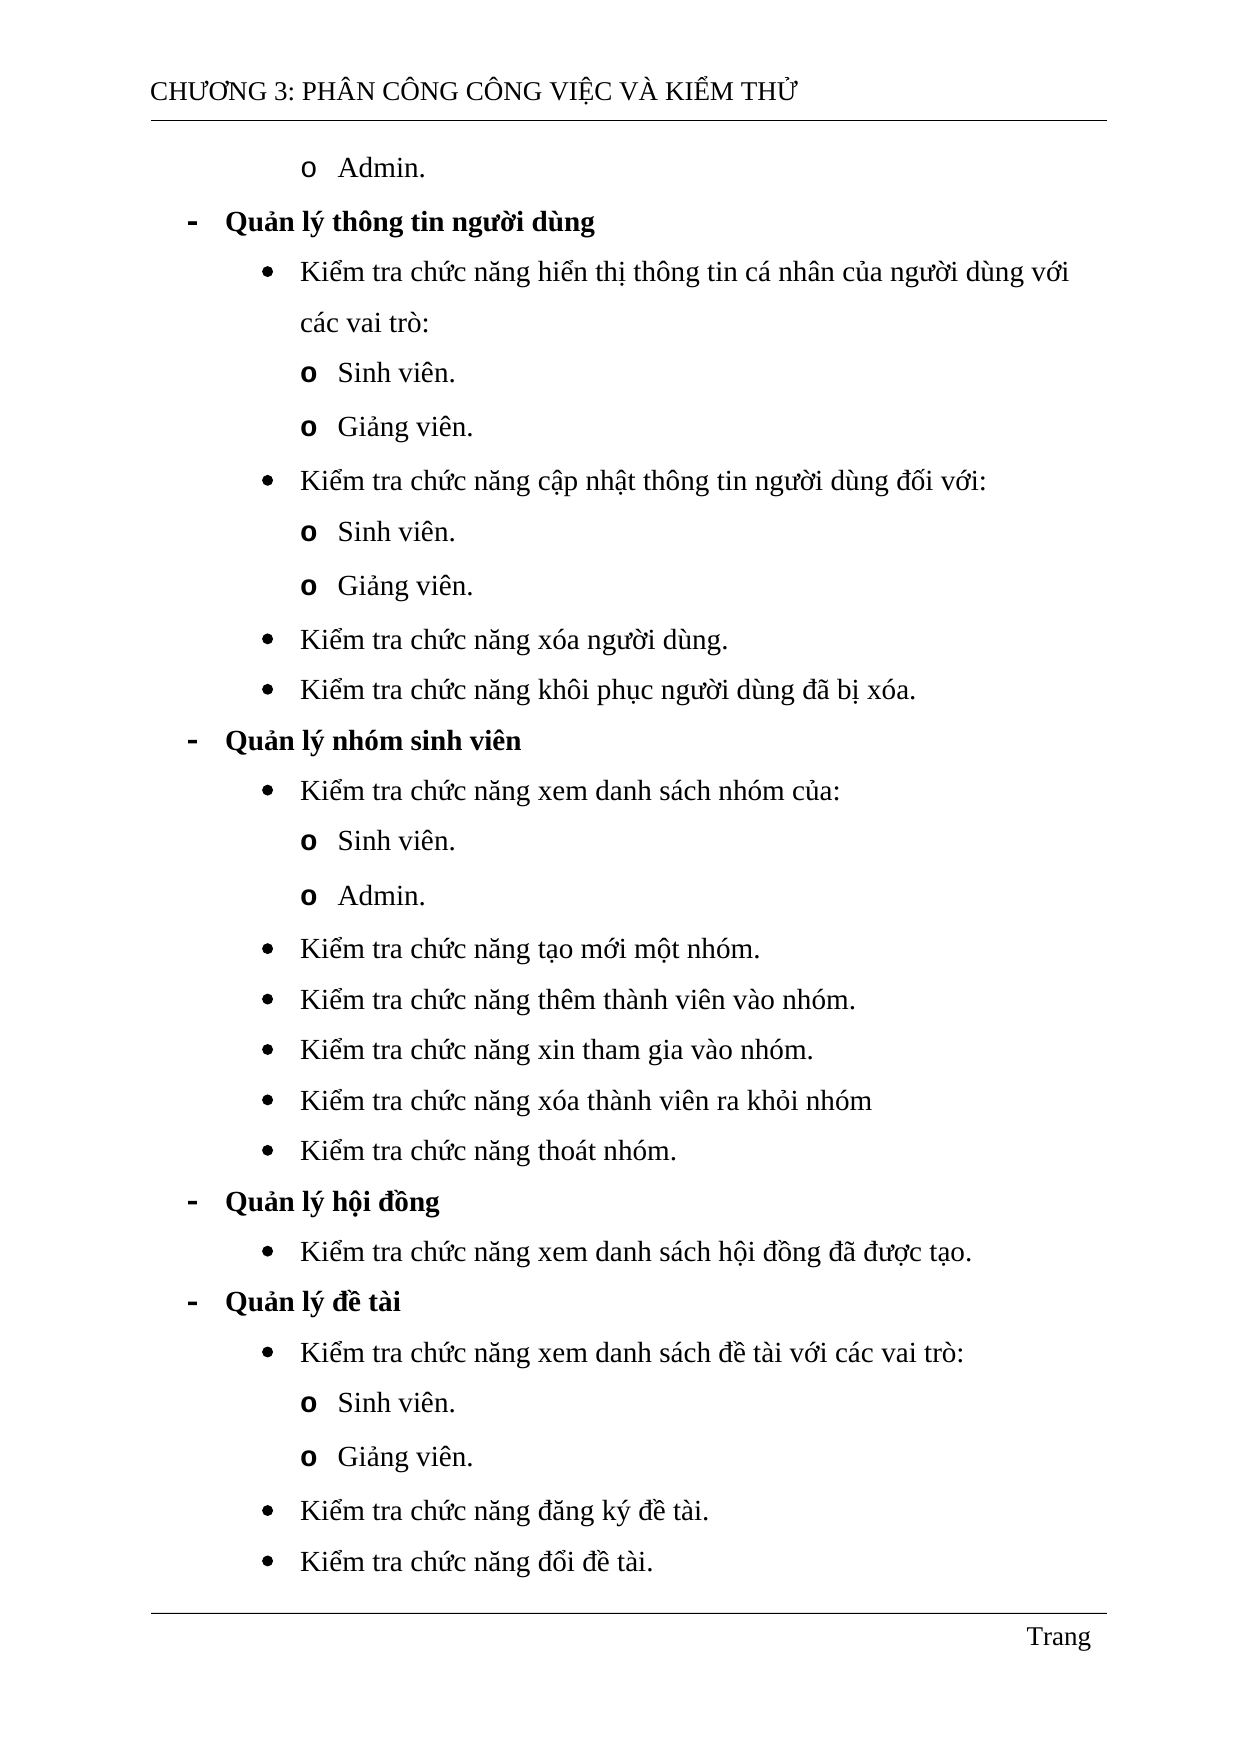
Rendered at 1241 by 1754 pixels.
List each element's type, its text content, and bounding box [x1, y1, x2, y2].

list Admin. [300, 878, 1090, 914]
list Quản lý đề tài [187, 1284, 1090, 1318]
list Quản lý thông tin người dùng [187, 204, 1090, 238]
list Quản lý nhóm sinh viên [187, 723, 1090, 756]
list Kiểm tra chức năng cập nhật thông tin người dùng đối với: [262, 463, 1090, 497]
list Sinh viên. [300, 823, 1090, 859]
list Kiểm tra chức năng đổi đề tài. [262, 1544, 1090, 1578]
list Kiểm tra chức năng xem danh sách hội đồng đã được tạo. [262, 1234, 1090, 1268]
list Sinh viên. [300, 355, 1090, 391]
list Sinh viên. [300, 1385, 1090, 1421]
list Admin. [300, 150, 1090, 186]
list Kiểm tra chức năng xem danh sách nhóm của: [262, 773, 1090, 807]
list Kiểm tra chức năng xóa người dùng. [262, 622, 1090, 656]
list Kiểm tra chức năng đăng ký đề tài. [262, 1493, 1090, 1527]
list Kiểm tra chức năng xóa thành viên ra khỏi nhóm [262, 1083, 1090, 1117]
list Kiểm tra chức năng hiển thị thông tin cá nhân của người dùng với các vai trò: [262, 254, 1090, 338]
list Giảng viên. [300, 1439, 1090, 1476]
list Giảng viên. [300, 409, 1090, 445]
list Kiểm tra chức năng xem danh sách đề tài với các vai trò: [262, 1335, 1090, 1369]
list Kiểm tra chức năng tạo mới một nhóm. [262, 932, 1090, 965]
list Kiểm tra chức năng thêm thành viên vào nhóm. [262, 982, 1090, 1016]
list Kiểm tra chức năng thoát nhóm. [262, 1133, 1090, 1167]
list Kiểm tra chức năng xin tham gia vào nhóm. [262, 1032, 1090, 1066]
list Quản lý hội đồng [187, 1184, 1090, 1217]
list Kiểm tra chức năng khôi phục người dùng đã bị xóa. [262, 672, 1090, 706]
list Giảng viên. [300, 568, 1090, 604]
list Sinh viên. [300, 514, 1090, 550]
